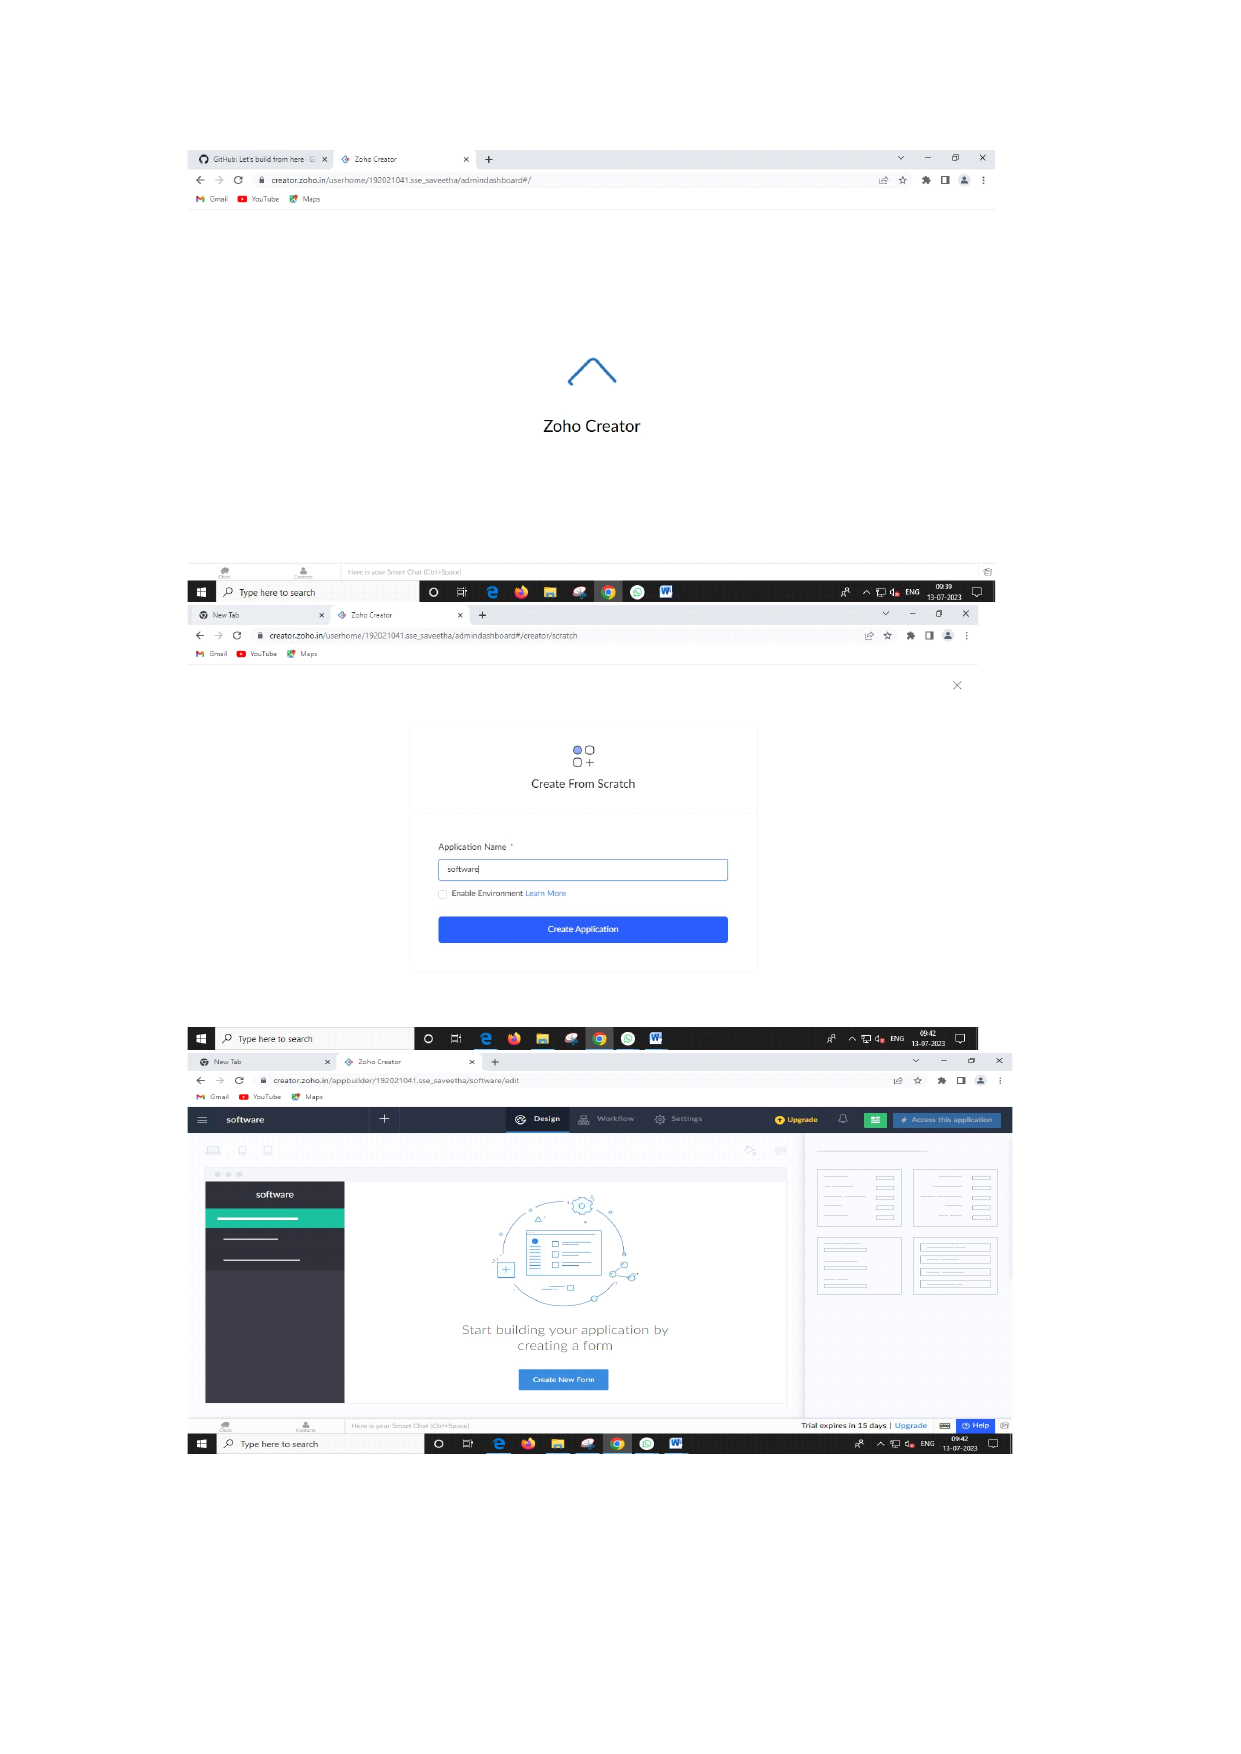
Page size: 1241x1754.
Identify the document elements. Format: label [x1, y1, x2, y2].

picture [187, 1053, 1013, 1454]
picture [187, 150, 996, 602]
picture [187, 605, 979, 1050]
